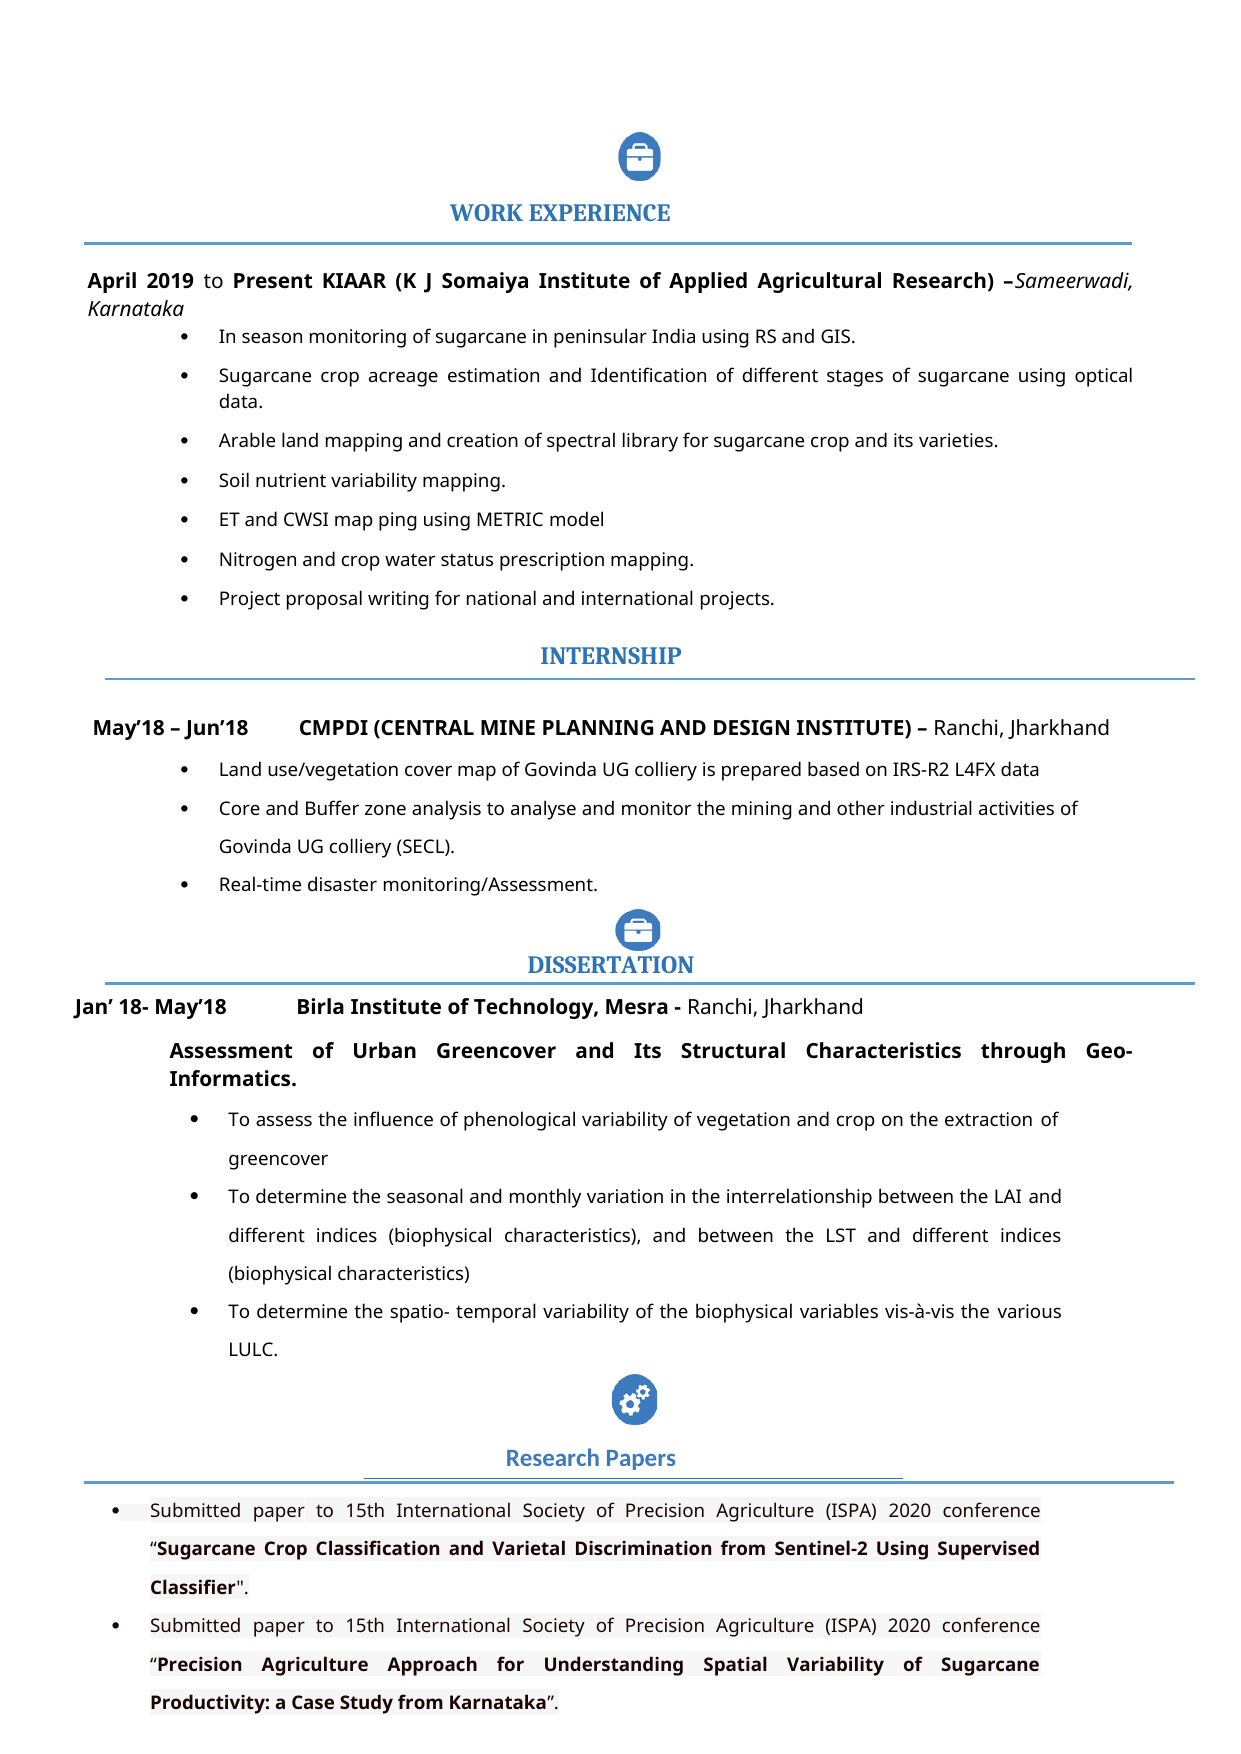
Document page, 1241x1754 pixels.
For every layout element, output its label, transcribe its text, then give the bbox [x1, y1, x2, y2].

list Project proposal writing for national and international projects. [181, 585, 1134, 611]
subtitle Assessment of Urban Greencover and Its Structural Characteristics through Geo-Informatics. [169, 1036, 1134, 1093]
subtitle DISSERTATION [367, 951, 855, 979]
list Land use/vegetation cover map of Govinda UG colliery is prepared based on IRS-R2 L4FX data [181, 757, 1080, 782]
list ET and CWSI map ping using METRIC model [181, 507, 1134, 532]
text May’18 – Jun’18 CMPDI (CENTRAL MINE PLANNING AND DESIGN INSTITUTE) – Ranchi, Jharkhand [92, 713, 1134, 741]
list To assess the influence of phenological variability of vegetation and crop on the extraction of greencover [191, 1107, 1058, 1171]
picture [611, 1374, 658, 1425]
list Core and Buffer zone analysis to analyse and monitor the mining and other industrial activities of Govinda UG colliery (SECL). [181, 795, 1079, 859]
text Jan’ 18- May’18 Birla Institute of Technology, Mesra - Ranchi, Jharkhand [75, 992, 1134, 1021]
subtitle Research Papers [367, 1440, 815, 1473]
list To determine the seasonal and monthly variation in the interrelationship between the LAI and different indices (biophysical characteristics), and between the LST and different indices (biophysical characteristics) [191, 1184, 1062, 1286]
list Nitrogen and crop water status prescription mapping. [181, 546, 1134, 571]
picture [618, 132, 661, 181]
list Sugarcane crop acreage estimation and Identification of different stages of sugarcane using optical data. [181, 363, 1134, 414]
list In season monitoring of sugarcane in peninsular India using RS and GIS. [181, 323, 1134, 349]
list To determine the spatio- temporal variability of the biophysical variables vis-à-vis the various LULC. [191, 1298, 1062, 1362]
list Submitted paper to 15th International Society of Precision Agriculture (ISPA) 2020 conference “Sugarcane Crop Classification and Varietal Discrimination from Sentinel-2 Using Supervised Classifier". [112, 1473, 1041, 1599]
list Soil nutrient variability mapping. [181, 467, 1134, 492]
list Submitted paper to 15th International Society of Precision Agriculture (ISPA) 2020 conference “Precision Agriculture Approach for Understanding Spatial Variability of Sugarcane Productivity: a Case Study from Karnataka”. [112, 1612, 1041, 1715]
list Arable land mapping and creation of spectral library for sugarcane crop and its varieties. [181, 427, 1134, 453]
picture [615, 909, 661, 951]
list Real-time disaster monitoring/Assessment. [181, 871, 1079, 897]
text WORK EXPERIENCE [31, 131, 1089, 227]
subtitle INTERNSHIP [367, 642, 855, 670]
text April 2019 to Present KIAAR (K J Somaiya Institute of Applied Agricultural Research) –Sameerwadi, Karnataka [87, 266, 1134, 323]
